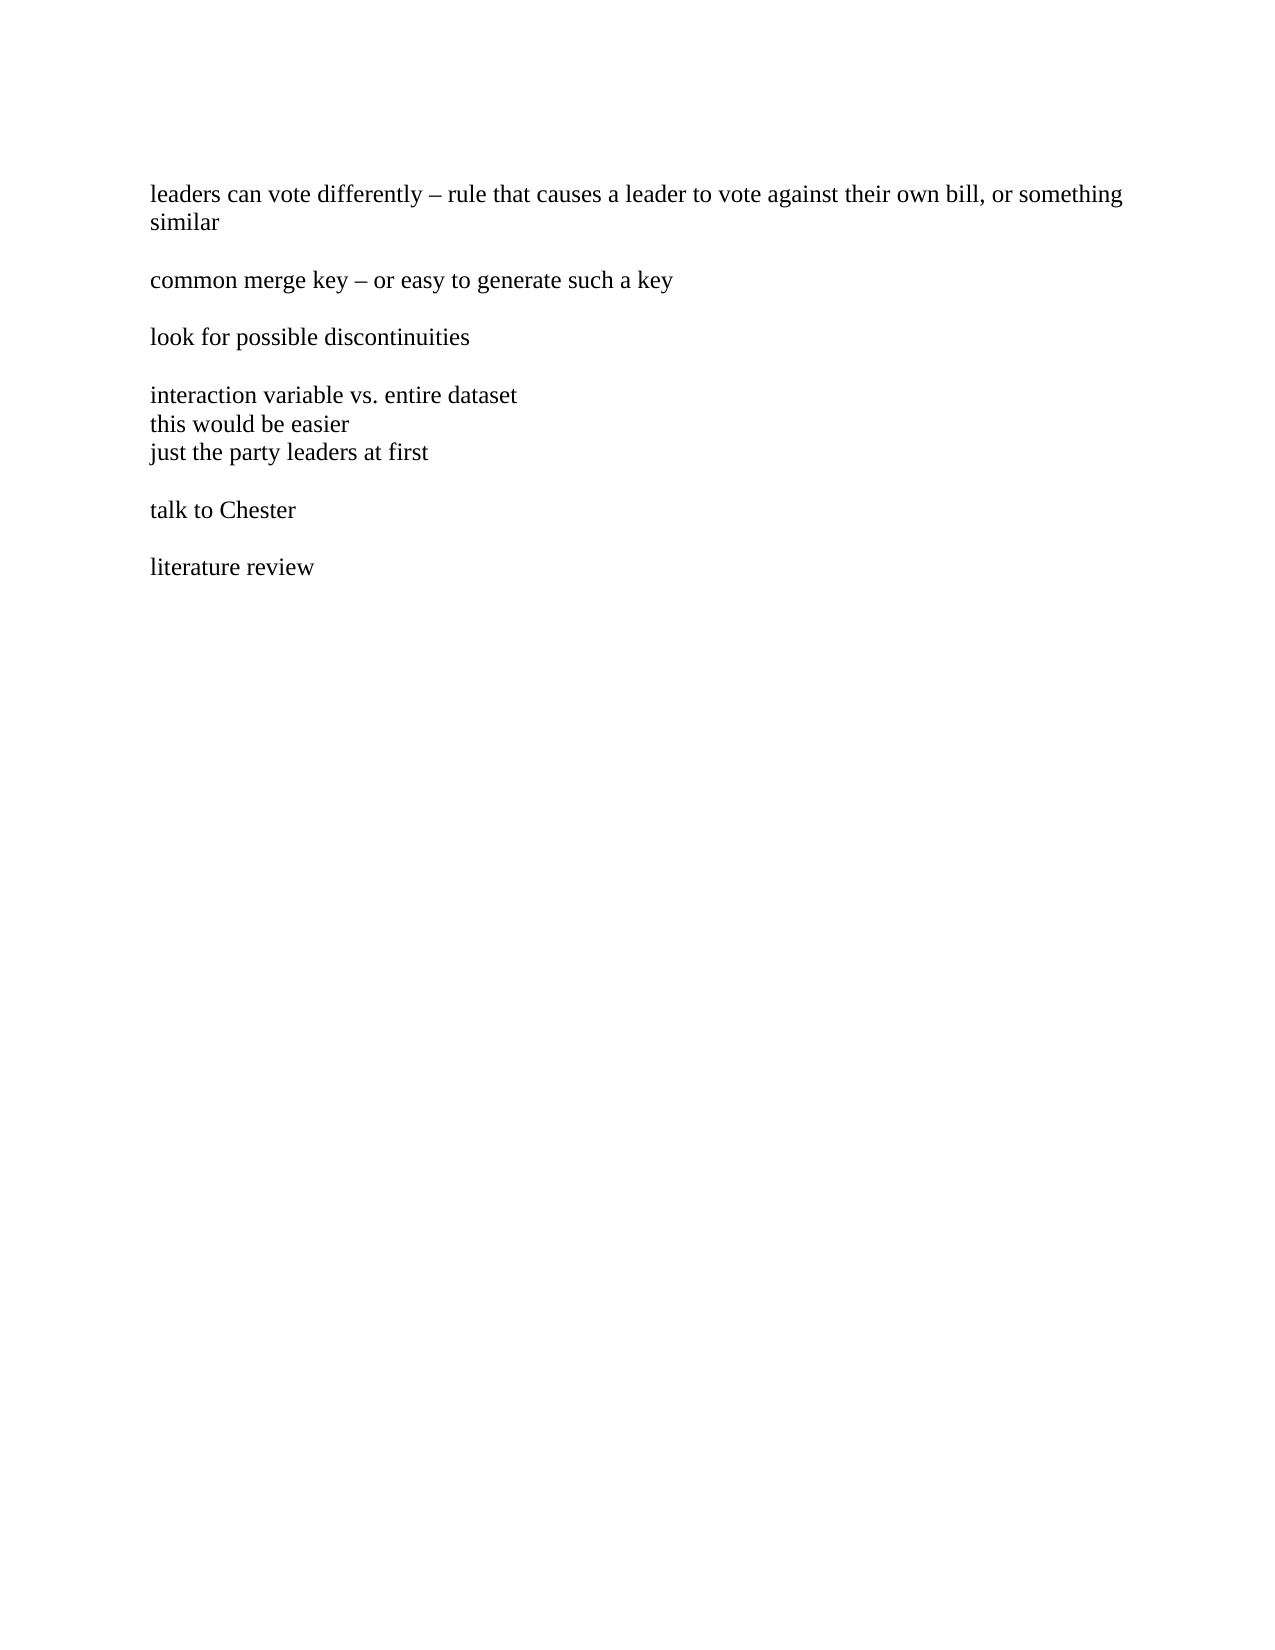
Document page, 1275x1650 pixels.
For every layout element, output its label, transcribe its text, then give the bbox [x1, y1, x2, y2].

text leaders can vote differently – rule that causes a leader to vote against their own bill, or something similar [150, 179, 1125, 236]
text look for possible discontinuities [150, 322, 1125, 351]
text just the party leaders at first [150, 437, 1125, 466]
text interaction variable vs. entire dataset [150, 380, 1125, 409]
text talk to Chester [150, 495, 1125, 524]
text this would be easier [150, 409, 1125, 437]
text common merge key – or easy to generate such a key [150, 265, 1125, 294]
text literature review [150, 552, 1125, 581]
